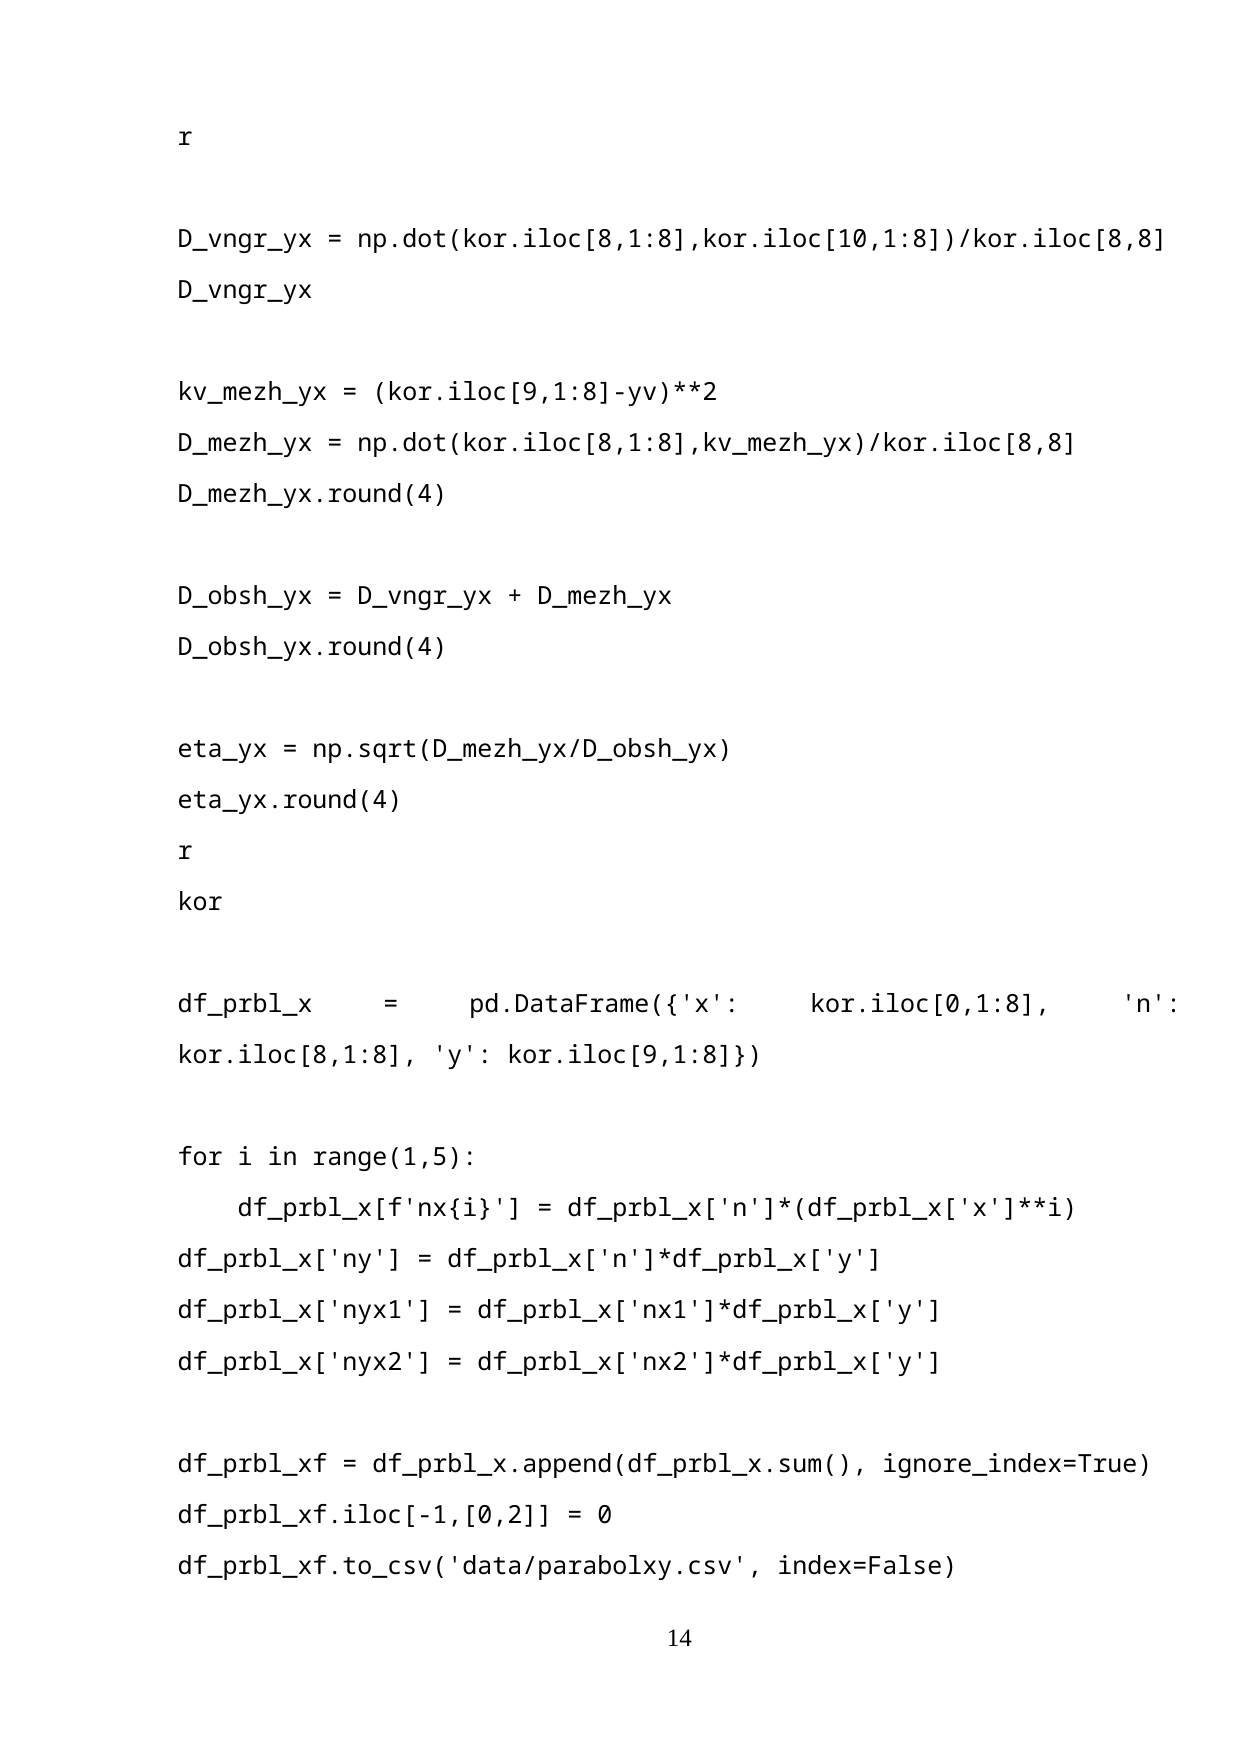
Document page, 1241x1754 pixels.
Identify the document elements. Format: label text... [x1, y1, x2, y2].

text df_prbl_x[f'nx{i}'] = df_prbl_x['n']*(df_prbl_x['x']**i) [177, 1190, 1181, 1224]
text eta_yx = np.sqrt(D_mezh_yx/D_obsh_yx) [177, 731, 1181, 765]
text kor [177, 884, 1181, 918]
text D_vngr_yx [177, 271, 1181, 305]
text D_vngr_yx = np.dot(kor.iloc[8,1:8],kor.iloc[10,1:8])/kor.iloc[8,8] [177, 220, 1181, 254]
text df_prbl_x = pd.DataFrame({'x': kor.iloc[0,1:8], 'n': kor.iloc[8,1:8], 'y': kor.iloc[9,1:8]}) [177, 986, 1181, 1071]
text kv_mezh_yx = (kor.iloc[9,1:8]-yv)**2 [177, 373, 1181, 407]
text D_mezh_yx.round(4) [177, 475, 1181, 509]
text eta_yx.round(4) [177, 782, 1181, 816]
text D_obsh_yx.round(4) [177, 628, 1181, 663]
text r [177, 833, 1181, 867]
text D_obsh_yx = D_vngr_yx + D_mezh_yx [177, 577, 1181, 612]
text df_prbl_x['nyx1'] = df_prbl_x['nx1']*df_prbl_x['y'] [177, 1292, 1181, 1326]
text df_prbl_xf.iloc[-1,[0,2]] = 0 [177, 1496, 1181, 1530]
text r [177, 118, 1181, 152]
text df_prbl_x['ny'] = df_prbl_x['n']*df_prbl_x['y'] [177, 1241, 1181, 1275]
text df_prbl_x['nyx2'] = df_prbl_x['nx2']*df_prbl_x['y'] [177, 1343, 1181, 1377]
text df_prbl_xf.to_csv('data/parabolxy.csv', index=False) [177, 1547, 1181, 1581]
text df_prbl_xf = df_prbl_x.append(df_prbl_x.sum(), ignore_index=True) [177, 1445, 1181, 1479]
text for i in range(1,5): [177, 1139, 1181, 1173]
text D_mezh_yx = np.dot(kor.iloc[8,1:8],kv_mezh_yx)/kor.iloc[8,8] [177, 424, 1181, 458]
